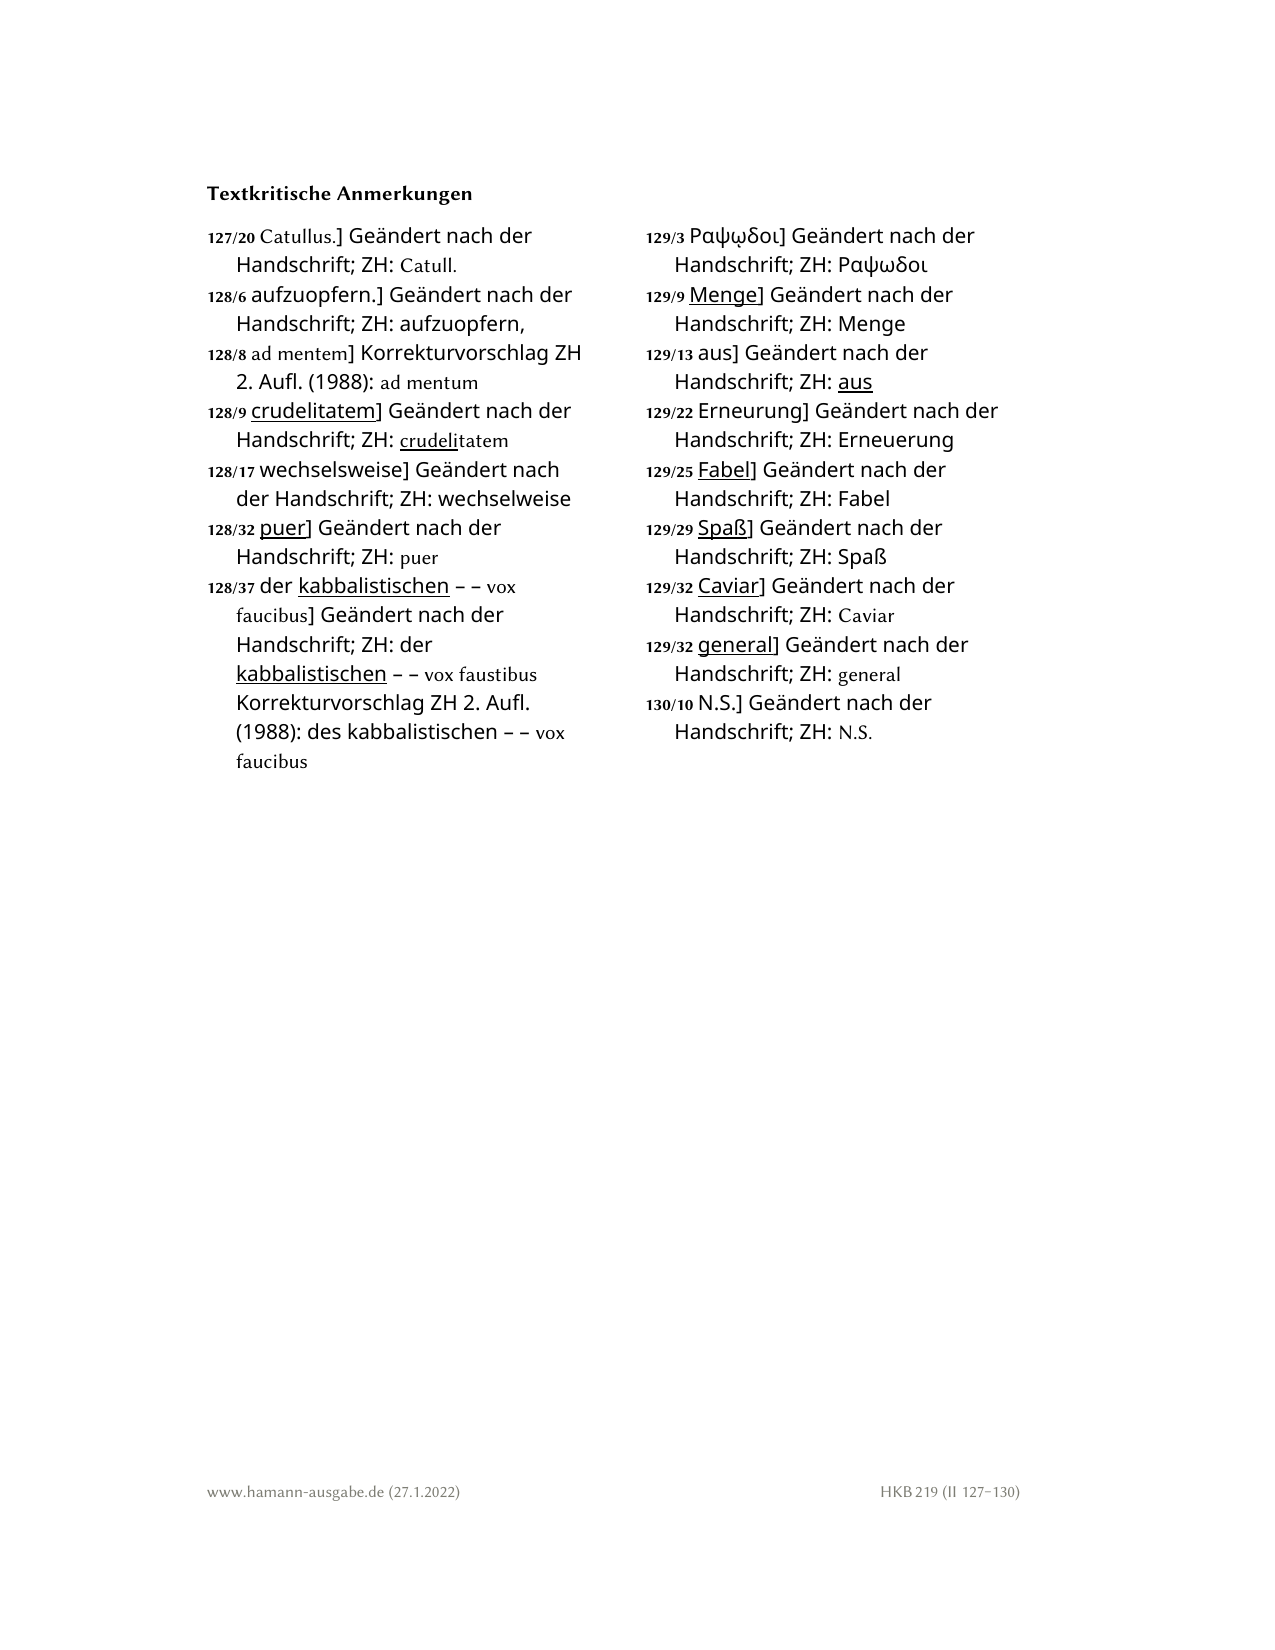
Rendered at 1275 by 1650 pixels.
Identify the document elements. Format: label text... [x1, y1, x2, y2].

text 129/3 Ραψῳδοι] Geändert nach der Handschrift; ZH: Ραψωδοι [645, 220, 1025, 279]
text Textkritische Anmerkungen [207, 177, 1025, 206]
text 128/6 aufzuopfern.] Geändert nach der Handschrift; ZH: aufzuopfern, [207, 279, 587, 337]
text 129/25 Fabel] Geändert nach der Handschrift; ZH: Fabel [645, 454, 1025, 512]
text 129/9 Menge] Geändert nach der Handschrift; ZH: Menge [645, 279, 1025, 337]
text 129/32 Caviar] Geändert nach der Handschrift; ZH: Caviar [645, 570, 1025, 629]
text 130/10 N.S.] Geändert nach der Handschrift; ZH: N.S. [645, 687, 1025, 745]
text 129/29 Spaß] Geändert nach der Handschrift; ZH: Spaß [645, 512, 1025, 570]
text 128/9 crudelitatem] Geändert nach der Handschrift; ZH: crudelitatem [207, 395, 587, 454]
text 128/37 der kabbalistischen – – vox faucibus] Geändert nach der Handschrift; ZH: der kabbalistischen – – vox faustibus Korrekturvorschlag ZH 2. Aufl. (1988): des kabbalistischen – – vox faucibus [207, 570, 587, 774]
text 127/20 Catullus.] Geändert nach der Handschrift; ZH: Catull. [207, 220, 587, 279]
text 129/32 general] Geändert nach der Handschrift; ZH: general [645, 629, 1025, 687]
text 128/32 puer] Geändert nach der Handschrift; ZH: puer [207, 512, 587, 570]
text 129/13 aus] Geändert nach der Handschrift; ZH: aus [645, 337, 1025, 395]
text 128/17 wechselsweise] Geändert nach der Handschrift; ZH: wechselweise [207, 454, 587, 512]
text 129/22 Erneurung] Geändert nach der Handschrift; ZH: Erneuerung [645, 395, 1025, 454]
text 128/8 ad mentem] Korrekturvorschlag ZH 2. Aufl. (1988): ad mentum [207, 337, 587, 395]
